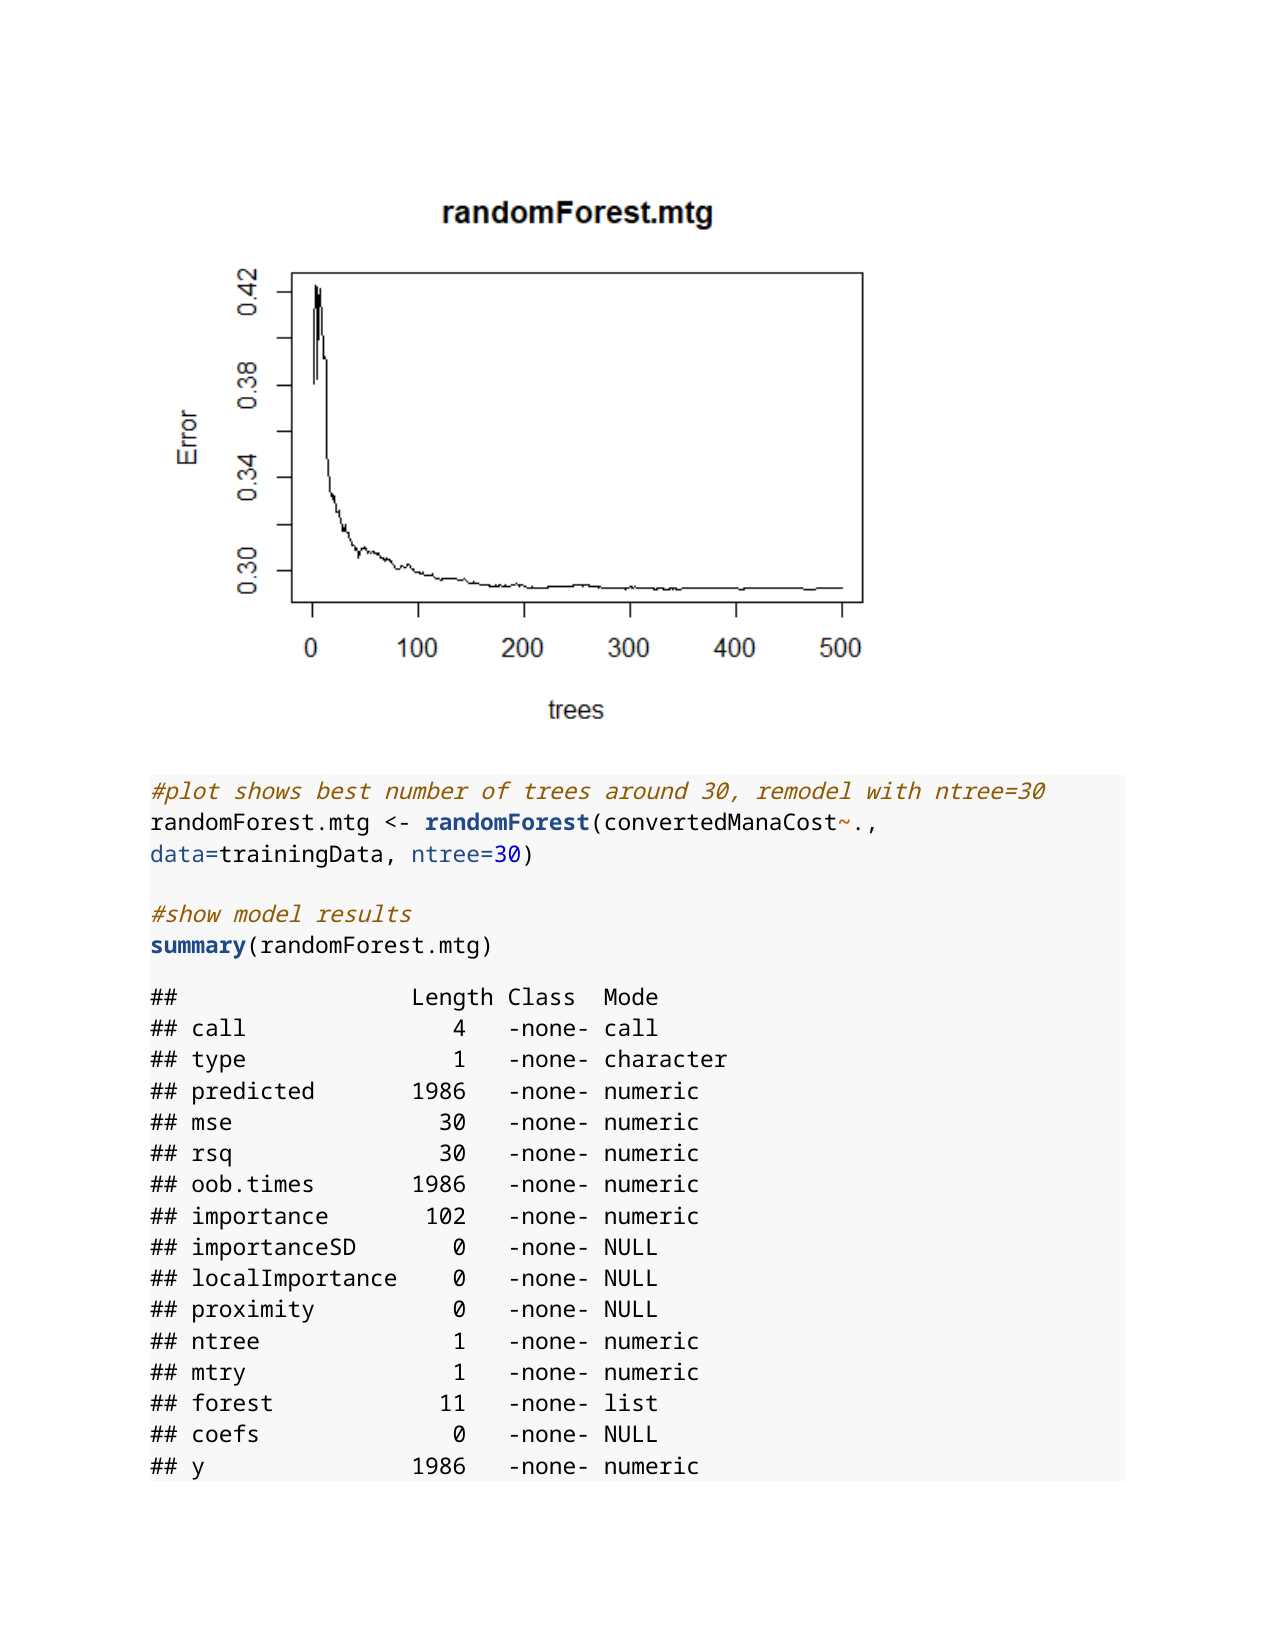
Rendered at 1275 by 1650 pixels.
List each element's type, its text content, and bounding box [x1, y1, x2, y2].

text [150, 981, 1125, 1481]
text #plot shows best number of trees around 30, remodel with ntree=30 randomForest.mtg <- randomForest(convertedManaCost~., data=trainingData, ntree=30) #show model results summary(randomForest.mtg) [150, 775, 1125, 960]
picture [168, 150, 927, 757]
